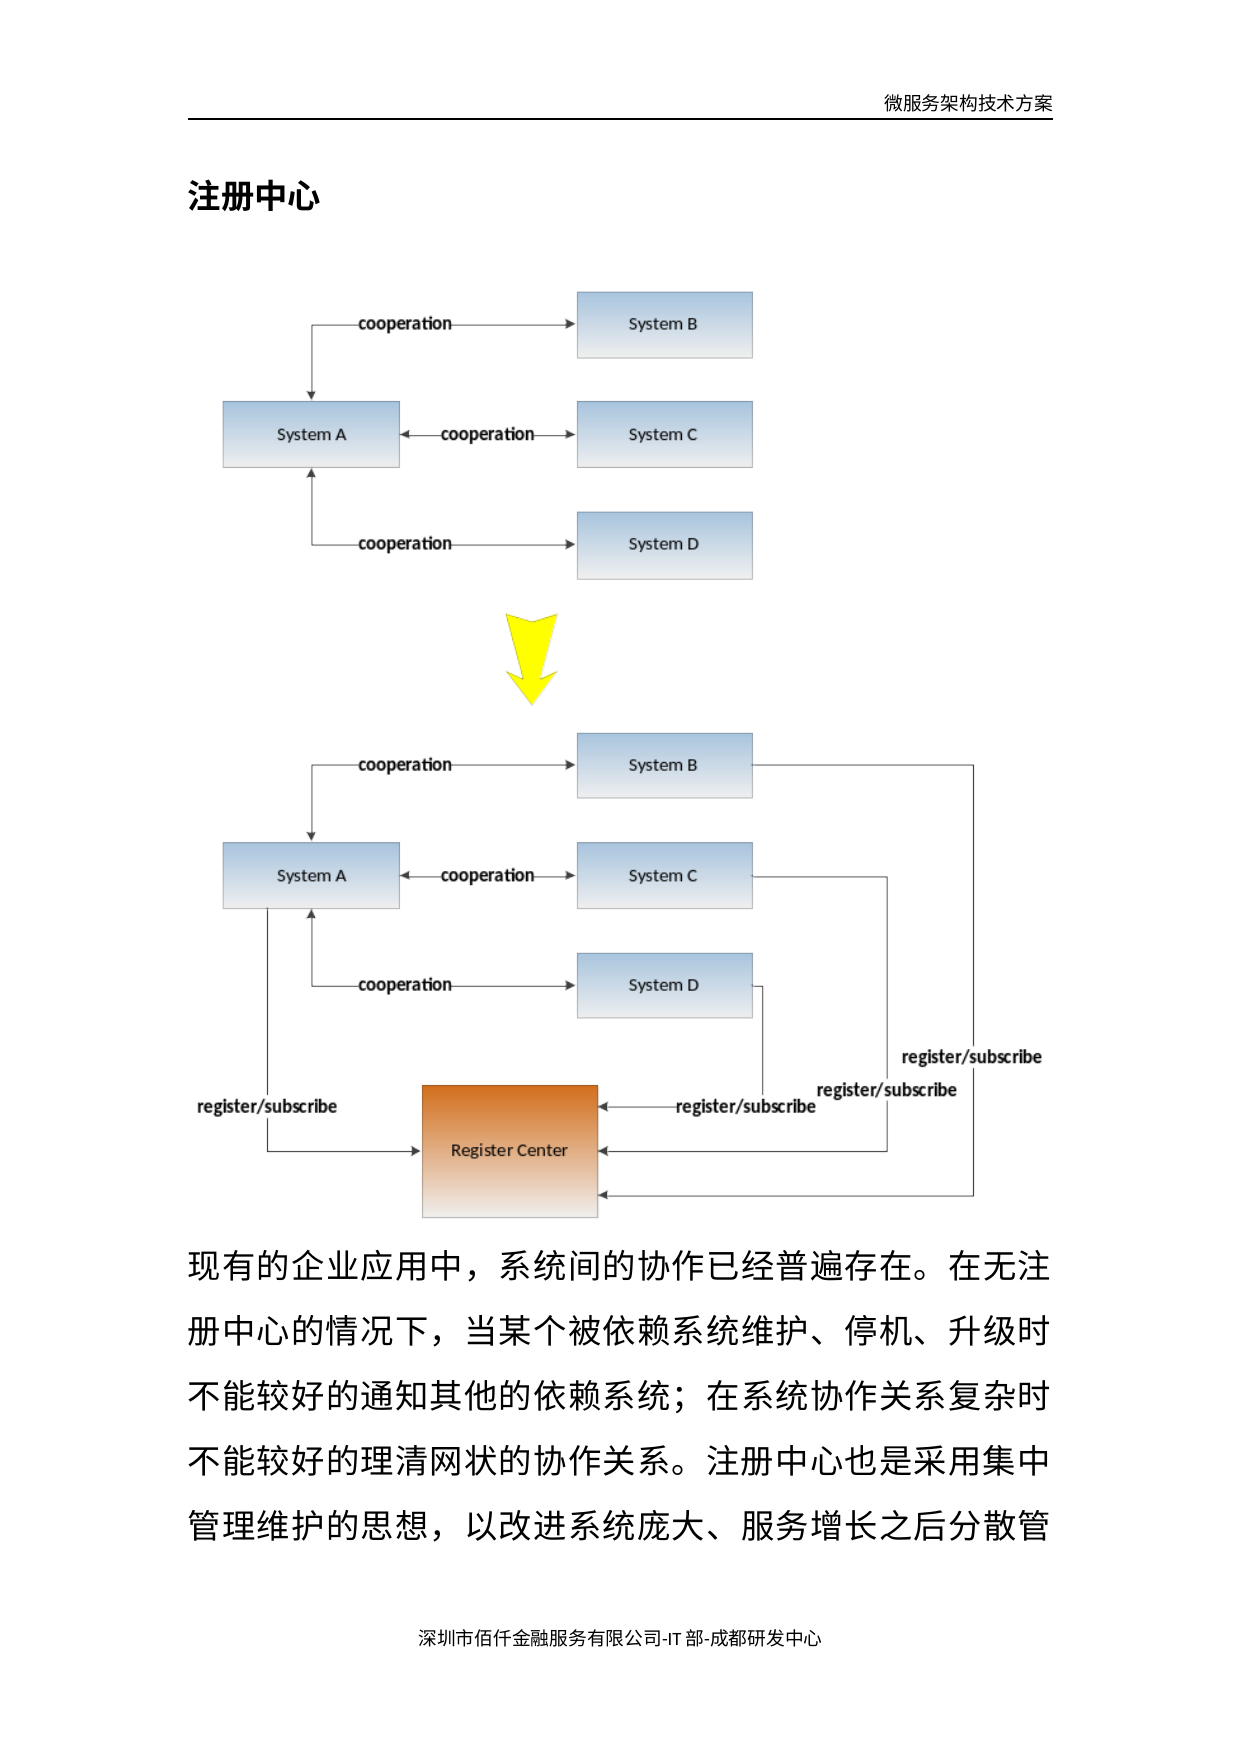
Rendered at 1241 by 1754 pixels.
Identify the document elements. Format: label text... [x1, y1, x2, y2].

subtitle 注册中心 [187, 162, 1053, 227]
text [187, 1232, 1053, 1557]
